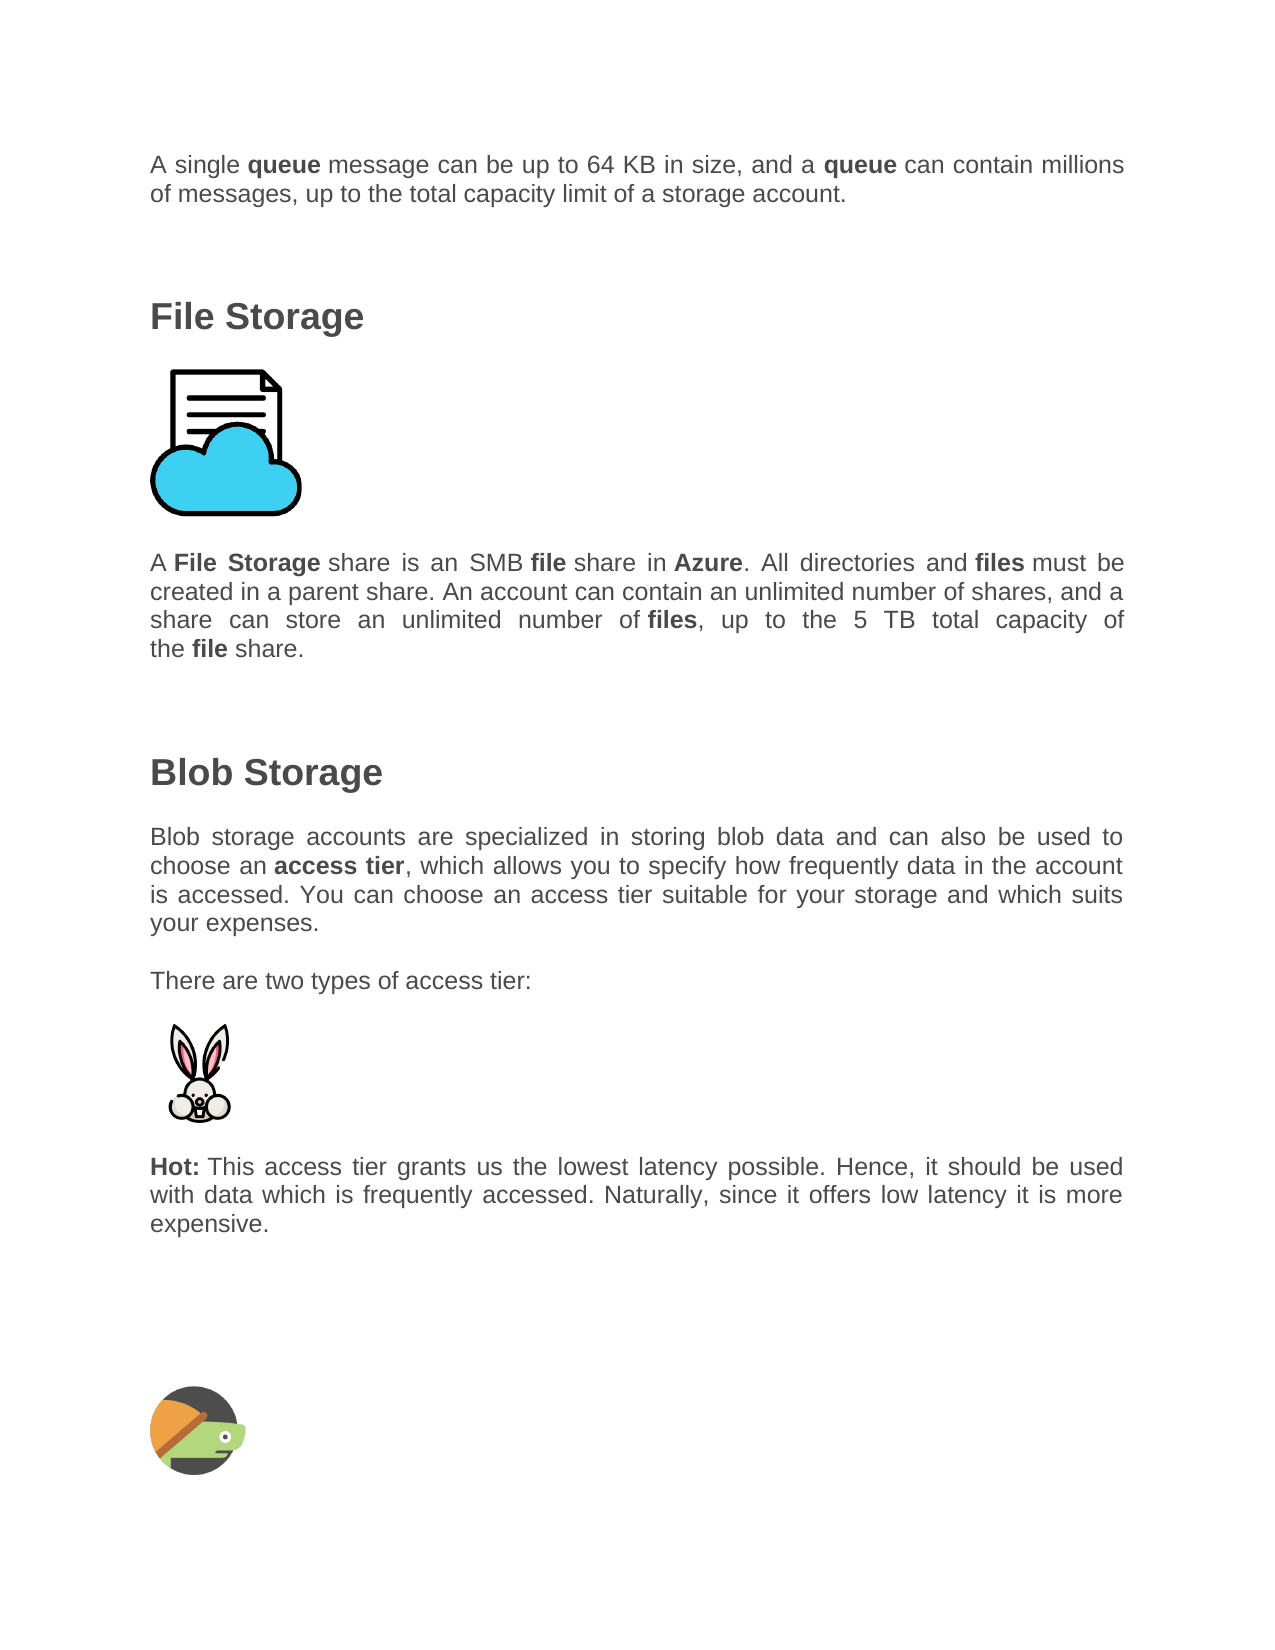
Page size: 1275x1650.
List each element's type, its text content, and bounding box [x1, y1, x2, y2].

text Blob storage accounts are specialized in storing blob data and can also be used to choose an access tier, which allows you to specify how frequently data in the account is accessed. You can choose an access tier suitable for your storage and which suits your expenses. [150, 822, 1125, 937]
text Blob Storage [150, 750, 1125, 793]
picture [150, 1382, 246, 1479]
text A File Storage share is an SMB file share in Azure. All directories and files must be created in a parent share. An account can contain an unlimited number of shares, and a share can store an unlimited number of files, up to the 5 TB total capacity of the file share. [150, 548, 1125, 663]
picture [150, 366, 302, 519]
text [150, 150, 1125, 207]
picture [150, 1024, 249, 1123]
text Hot: This access tier grants us the lowest latency possible. Hence, it should be used with data which is frequently accessed. Naturally, since it offers low latency it is more expensive. [150, 1152, 1125, 1238]
text There are two types of access tier: [150, 966, 1125, 995]
text File Storage [150, 294, 1125, 338]
